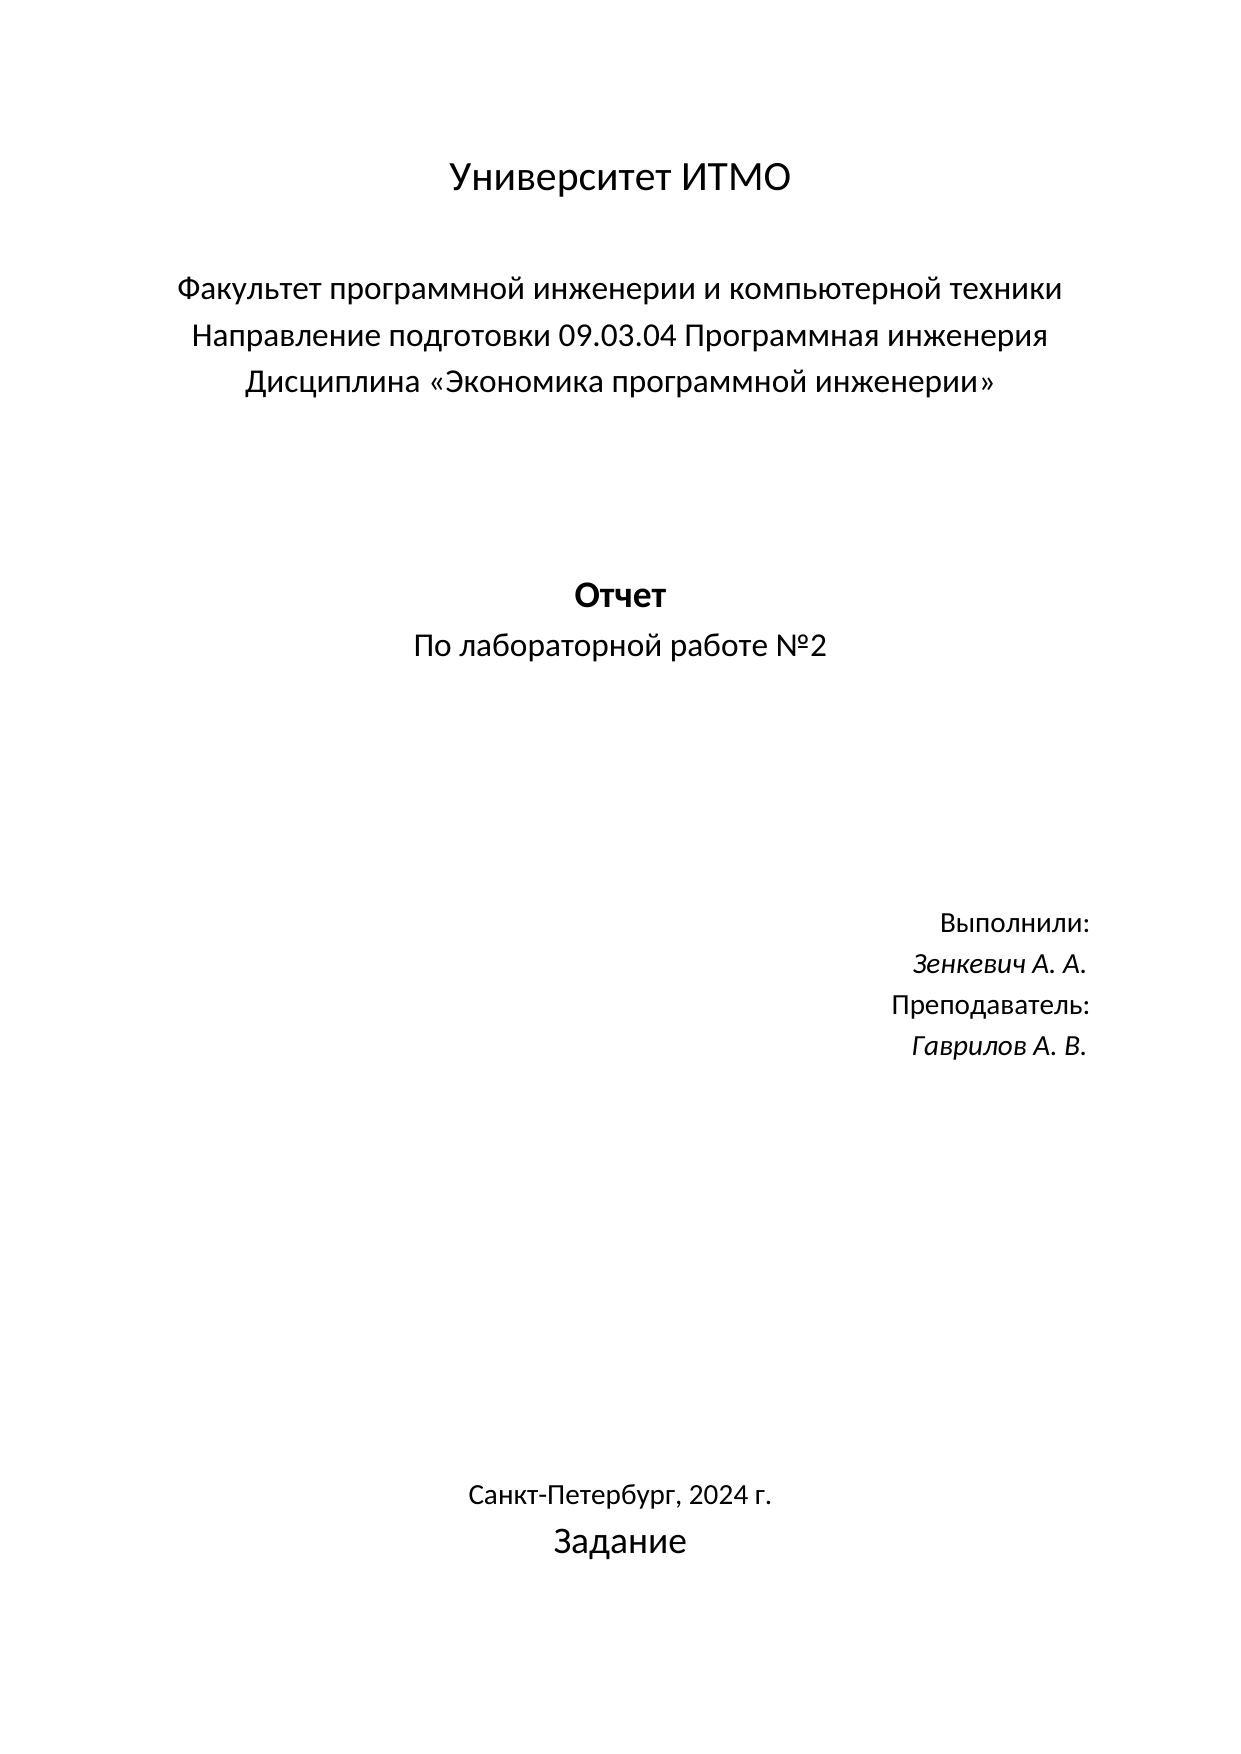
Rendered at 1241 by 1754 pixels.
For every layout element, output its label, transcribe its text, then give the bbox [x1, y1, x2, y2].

text Зенкевич А. А. [150, 945, 1090, 981]
text Дисциплина «Экономика программной инженерии» [150, 360, 1090, 401]
text Санкт-Петербург, 2024 г. [150, 1476, 1090, 1512]
text Преподаватель: [150, 986, 1090, 1022]
text Отчет [150, 571, 1090, 617]
text По лабораторной работе №2 [150, 624, 1090, 664]
text Направление подготовки 09.03.04 Программная инженерия [150, 314, 1090, 354]
text Университет ИТМО [150, 150, 1090, 201]
text Выполнили: [150, 904, 1090, 940]
text Факультет программной инженерии и компьютерной техники [150, 267, 1090, 308]
text Гаврилов А. В. [150, 1027, 1090, 1063]
subtitle Задание [150, 1517, 1090, 1563]
